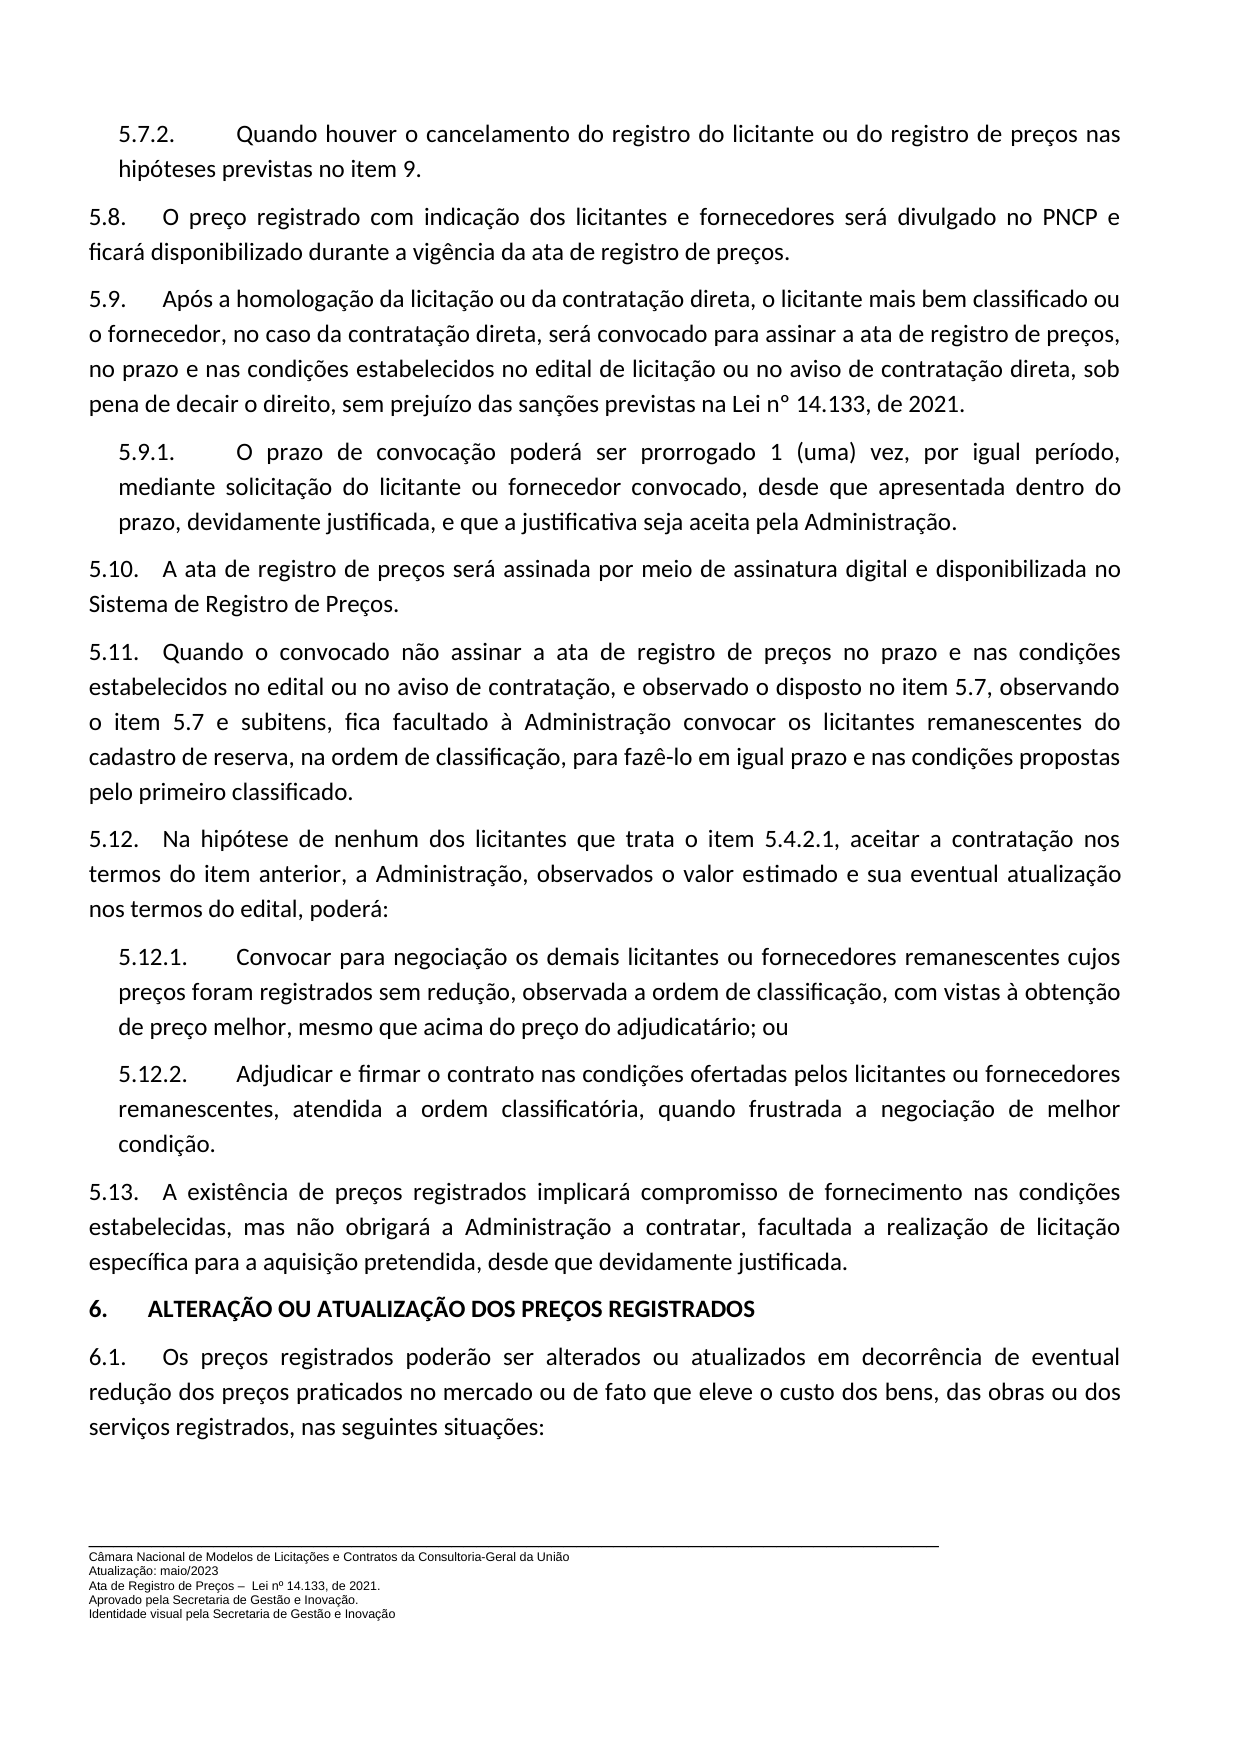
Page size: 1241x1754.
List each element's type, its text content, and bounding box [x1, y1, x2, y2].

list Os preços registrados poderão ser alterados ou atualizados em decorrência de eventual redução dos preços praticados no mercado ou de fato que eleve o custo dos bens, das obras ou dos serviços registrados, nas seguintes situações: [88, 1341, 1122, 1441]
list O prazo de convocação poderá ser prorrogado 1 (uma) vez, por igual período, mediante solicitação do licitante ou fornecedor convocado, desde que apresentada dentro do prazo, devidamente justificada, e que a justificativa seja aceita pela Administração. [118, 436, 1122, 536]
list A ata de registro de preços será assinada por meio de assinatura digital e disponibilizada no Sistema de Registro de Preços. [88, 553, 1122, 619]
list O preço registrado com indicação dos licitantes e fornecedores será divulgado no PNCP e ficará disponibilizado durante a vigência da ata de registro de preços. [88, 201, 1122, 266]
list Adjudicar e firmar o contrato nas condições ofertadas pelos licitantes ou fornecedores remanescentes, atendida a ordem classificatória, quando frustrada a negociação de melhor condição. [118, 1058, 1122, 1159]
list Quando houver o cancelamento do registro do licitante ou do registro de preços nas hipóteses previstas no item 9. [118, 118, 1122, 184]
list Quando o convocado não assinar a ata de registro de preços no prazo e nas condições estabelecidos no edital ou no aviso de contratação, e observado o disposto no item 5.7, observando o item 5.7 e subitens, fica facultado à Administração convocar os licitantes remanescentes do cadastro de reserva, na ordem de classificação, para fazê-lo em igual prazo e nas condições propostas pelo primeiro classificado. [88, 636, 1122, 806]
list A existência de preços registrados implicará compromisso de fornecimento nas condições estabelecidas, mas não obrigará a Administração a contratar, facultada a realização de licitação específica para a aquisição pretendida, desde que devidamente justificada. [88, 1176, 1122, 1276]
list Na hipótese de nenhum dos licitantes que trata o item 5.4.2.1, aceitar a contratação nos termos do item anterior, a Administração, observados o valor estimado e sua eventual atualização nos termos do edital, poderá: [88, 823, 1122, 924]
list ALTERAÇÃO OU ATUALIZAÇÃO DOS PREÇOS REGISTRADOS [88, 1293, 1122, 1324]
list Convocar para negociação os demais licitantes ou fornecedores remanescentes cujos preços foram registrados sem redução, observada a ordem de classificação, com vistas à obtenção de preço melhor, mesmo que acima do preço do adjudicatário; ou [118, 941, 1122, 1041]
list Após a homologação da licitação ou da contratação direta, o licitante mais bem classificado ou o fornecedor, no caso da contratação direta, será convocado para assinar a ata de registro de preços, no prazo e nas condições estabelecidos no edital de licitação ou no aviso de contratação direta, sob pena de decair o direito, sem prejuízo das sanções previstas na Lei nº 14.133, de 2021. [88, 283, 1122, 419]
